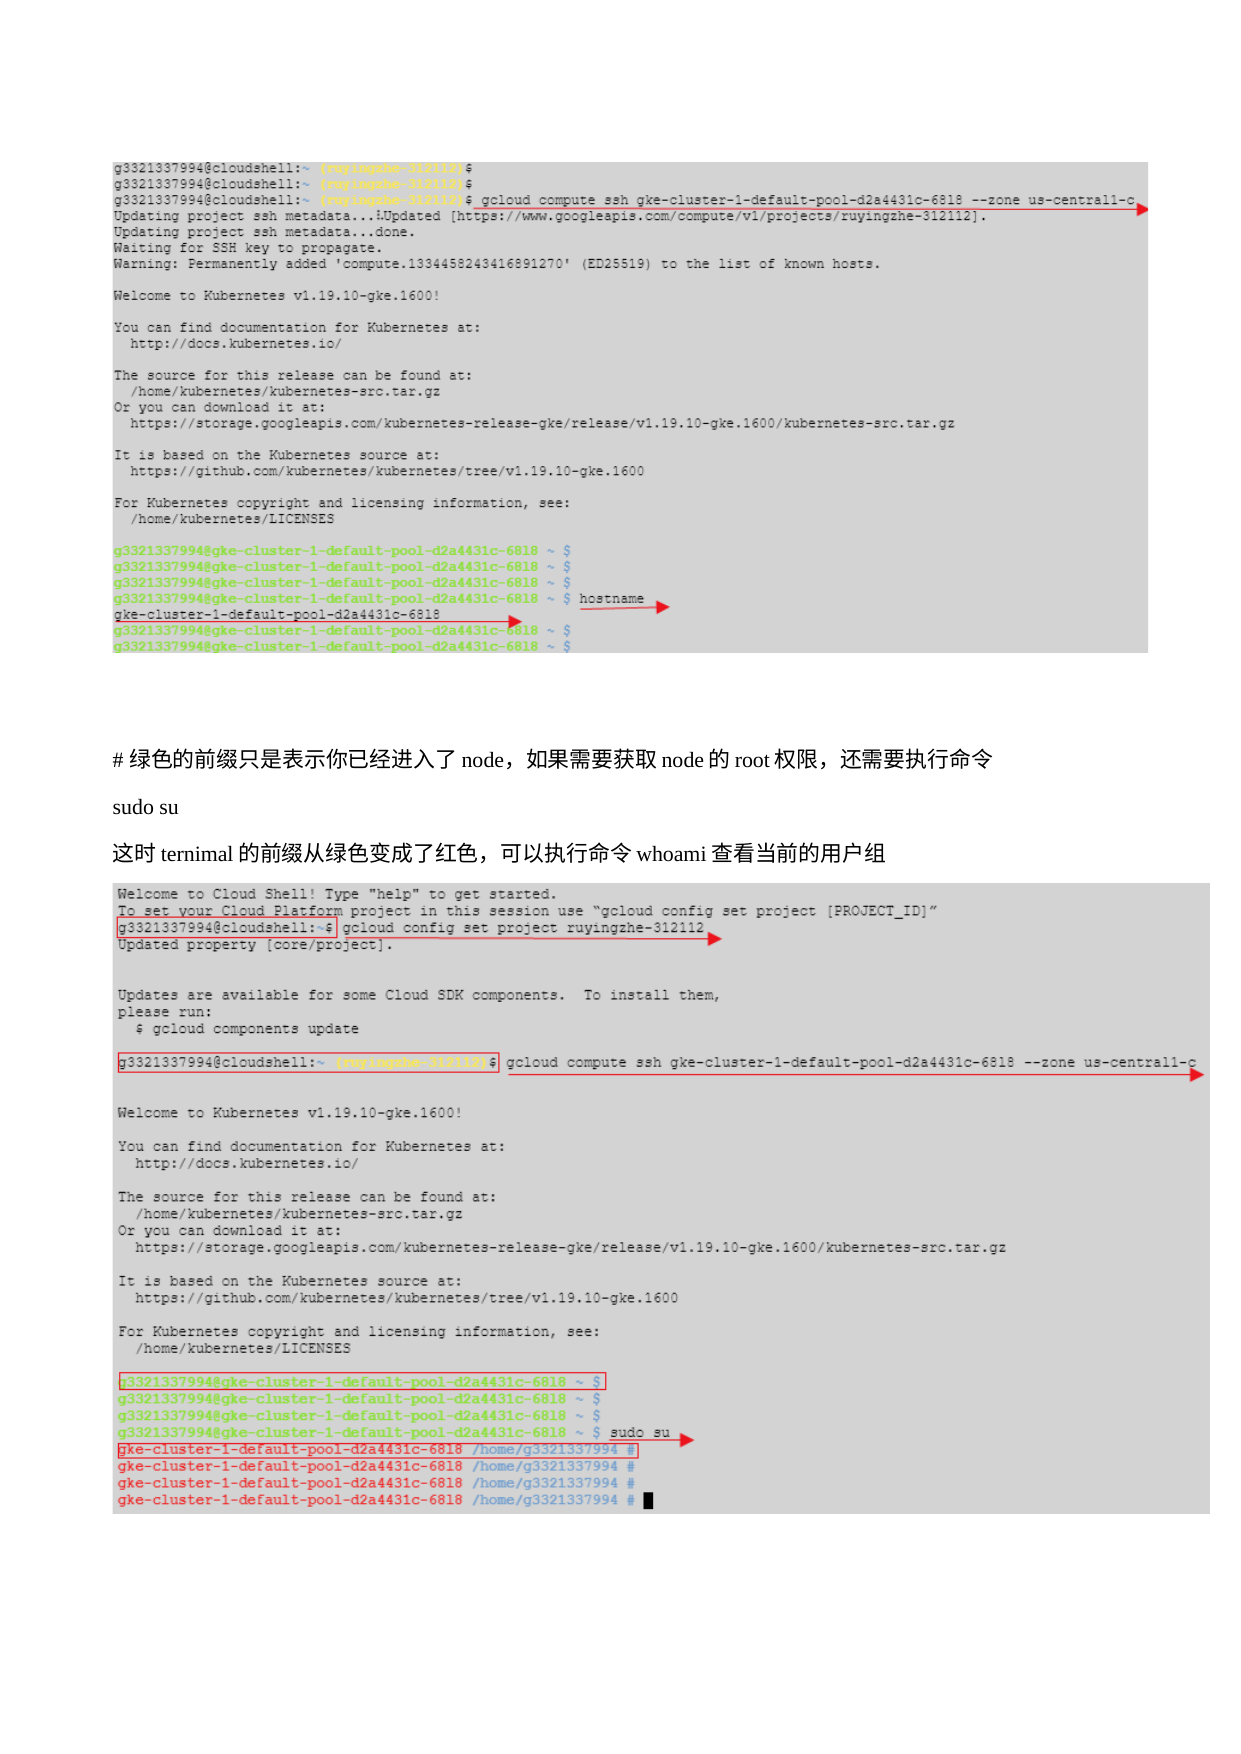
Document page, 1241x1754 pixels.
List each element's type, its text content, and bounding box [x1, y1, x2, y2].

text # 绿色的前缀只是表示你已经进入了node，如果需要获取node的root权限，还需要执行命令 [112, 742, 1128, 774]
text sudo su [112, 790, 1128, 823]
text 这时ternimal的前缀从绿色变成了红色，可以执行命令whoami查看当前的用户组 [112, 835, 1128, 868]
picture [112, 883, 1210, 1514]
picture [112, 162, 1149, 653]
